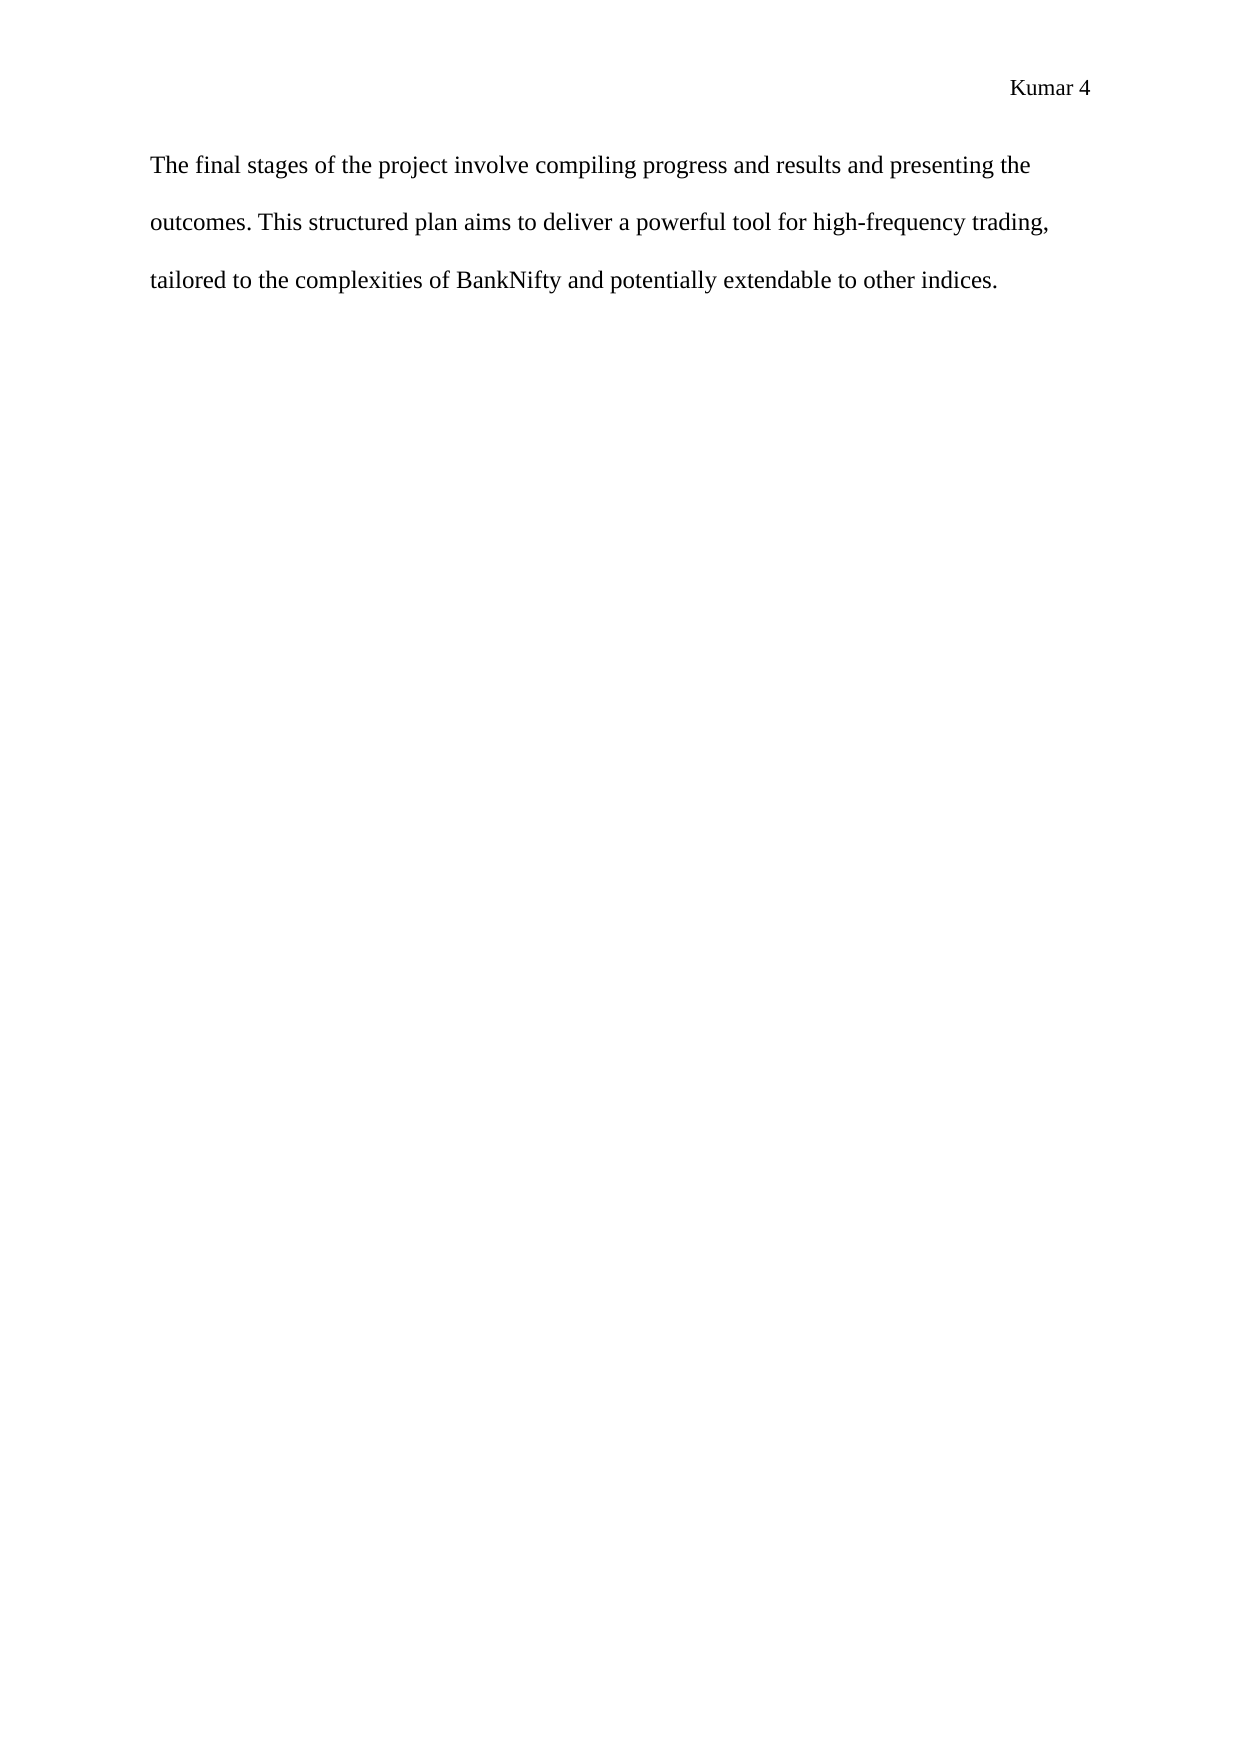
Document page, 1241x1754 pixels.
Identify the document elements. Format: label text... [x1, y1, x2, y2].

text The final stages of the project involve compiling progress and results and presenting the outcomes. This structured plan aims to deliver a powerful tool for high-frequency trading, tailored to the complexities of BankNifty and potentially extendable to other indices. [150, 150, 1090, 294]
